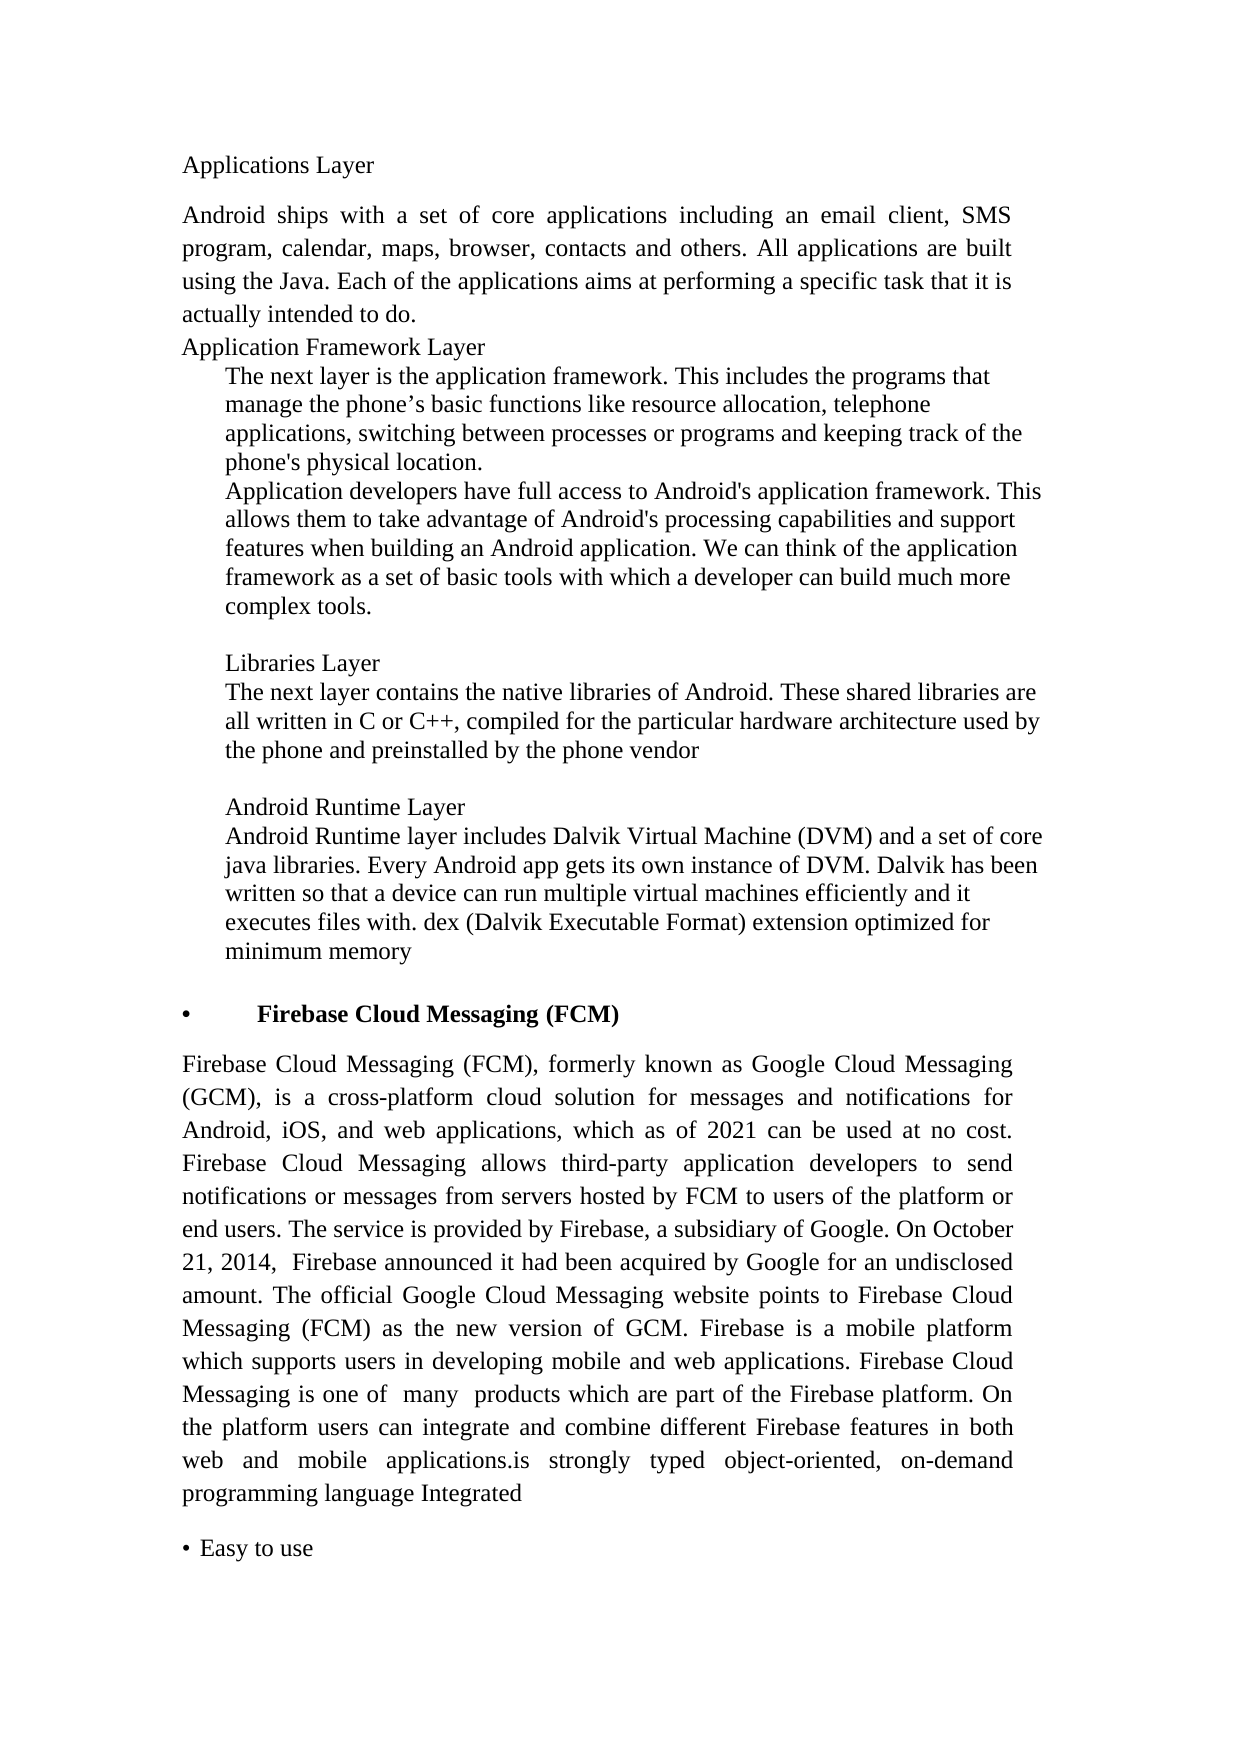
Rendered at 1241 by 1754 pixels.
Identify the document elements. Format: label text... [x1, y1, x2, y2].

text Applications Layer [182, 150, 1090, 179]
text The next layer contains the native libraries of Android. These shared libraries are all written in C or C++, compiled for the particular hardware architecture used by the phone and preinstalled by the phone vendor [225, 677, 1060, 763]
text The next layer is the application framework. This includes the programs that manage the phone’s basic functions like resource allocation, telephone applications, switching between processes or programs and keeping track of the phone's physical location. [225, 361, 1057, 476]
text Android Runtime layer includes Dalvik Virtual Machine (DVM) and a set of core java libraries. Every Android app gets its own instance of DVM. Dalvik has been written so that a device can run multiple virtual machines efficiently and it executes files with. dex (Dalvik Executable Format) extension optimized for minimum memory [225, 821, 1052, 965]
text Android Runtime Layer [225, 792, 1090, 821]
text Firebase Cloud Messaging (FCM), formerly known as Google Cloud Messaging (GCM), is a cross-platform cloud solution for messages and notifications for Android, iOS, and web applications, which as of 2021 can be used at no cost. Firebase Cloud Messaging allows third-party application developers to send notifications or messages from servers hosted by FCM to users of the platform or end users. The service is provided by Firebase, a subsidiary of Google. On October 21, 2014, Firebase announced it had been acquired by Google for an undisclosed amount. The official Google Cloud Messaging website points to Firebase Cloud Messaging (FCM) as the new version of GCM. Firebase is a mobile platform which supports users in developing mobile and web applications. Firebase Cloud Messaging is one of many products which are part of the Firebase platform. On the platform users can integrate and combine different Firebase features in both web and mobile applications.is strongly typed object-oriented, on-demand programming language Integrated [182, 1049, 1014, 1507]
text Android ships with a set of core applications including an email client, SMS program, calendar, maps, browser, contacts and others. All applications are built using the Java. Each of the applications aims at performing a specific task that it is actually intended to do. [182, 200, 1013, 328]
text Application Framework Layer [181, 332, 1090, 361]
text Libraries Layer [225, 648, 1090, 677]
text Application developers have full access to Android's application framework. This allows them to take advantage of Android's processing capabilities and support features when building an Android application. We can think of the application framework as a set of basic tools with which a developer can build much more complex tools. [225, 476, 1060, 619]
list Easy to use [182, 1533, 1090, 1561]
list Firebase Cloud Messaging (FCM) [182, 999, 1090, 1028]
